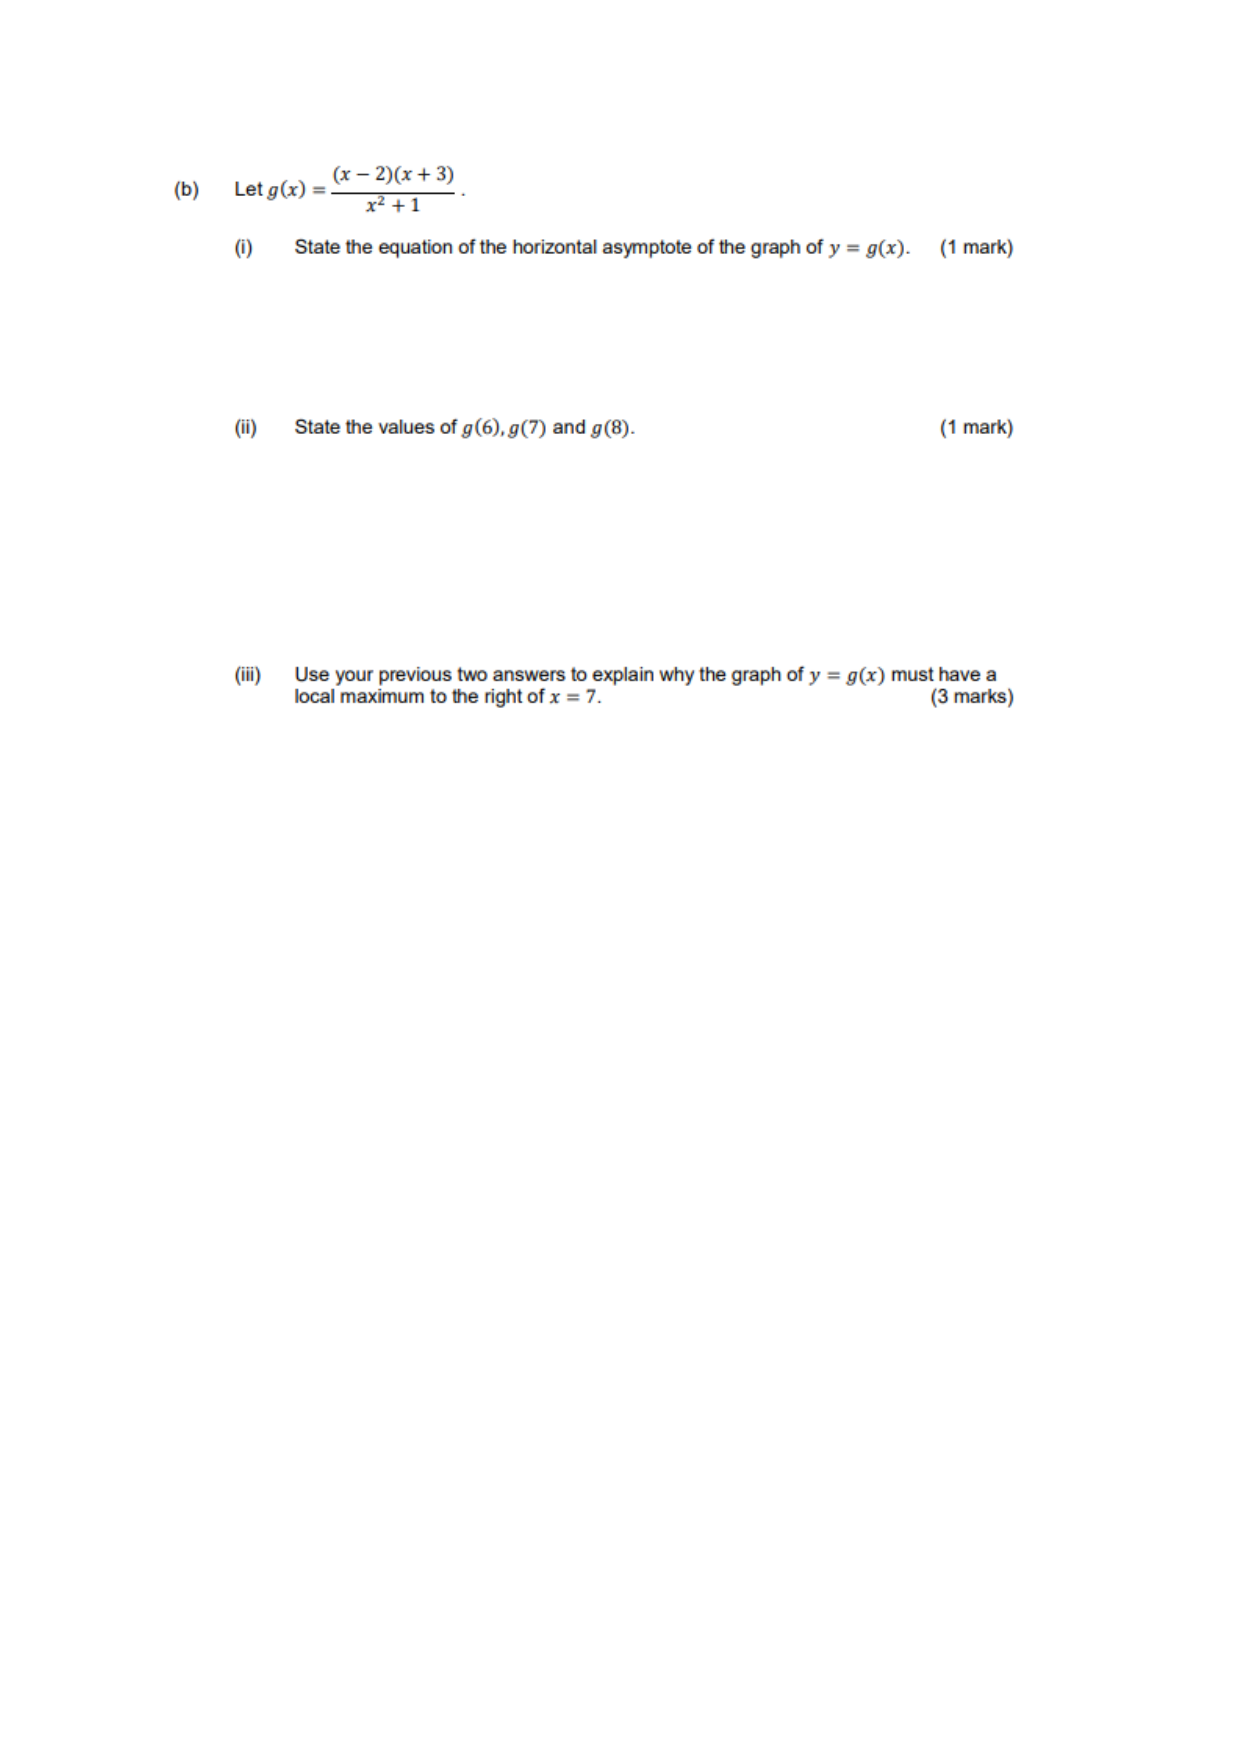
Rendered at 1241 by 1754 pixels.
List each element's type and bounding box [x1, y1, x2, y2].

picture [150, 150, 1065, 866]
